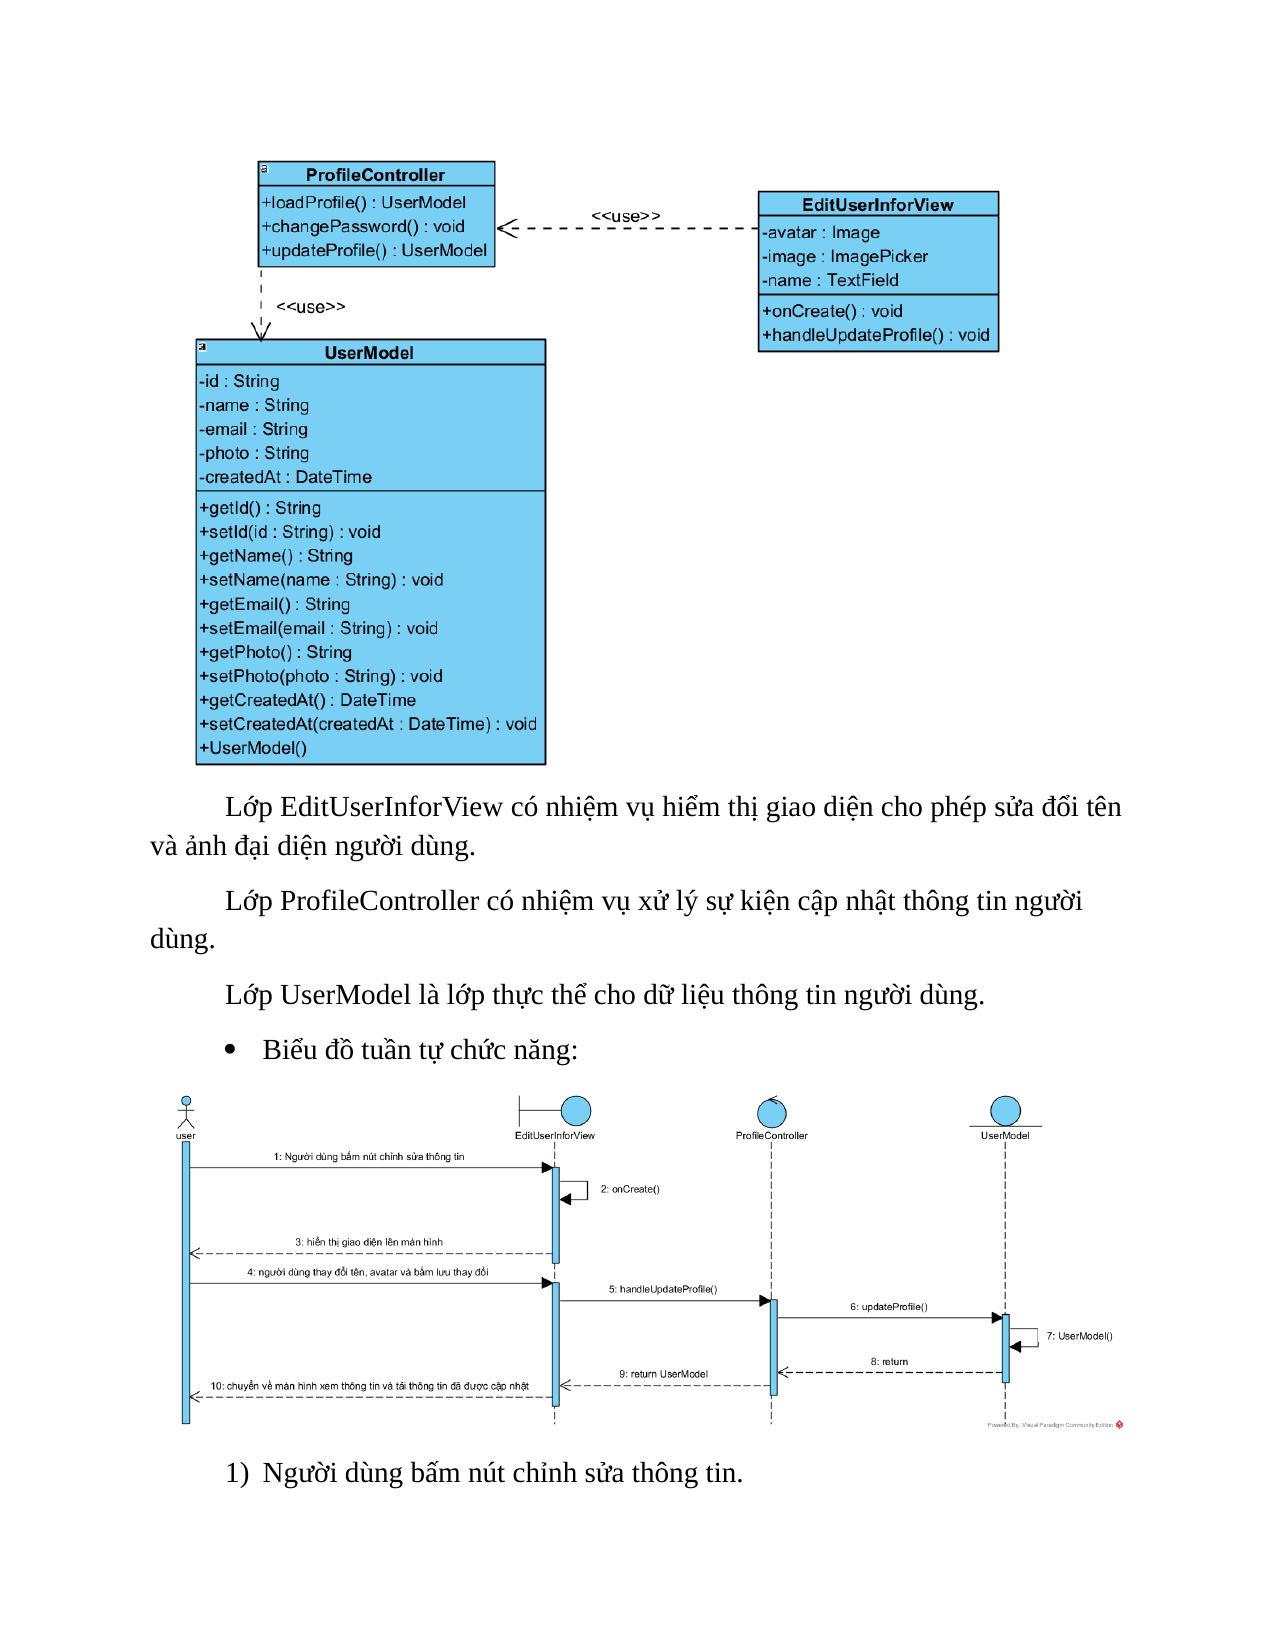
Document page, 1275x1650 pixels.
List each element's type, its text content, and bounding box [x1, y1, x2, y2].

text Lớp UserModel là lớp thực thể cho dữ liệu thông tin người dùng. [150, 977, 1125, 1010]
picture [150, 150, 1125, 768]
list Người dùng bấm nút chỉnh sửa thông tin. [225, 1455, 1125, 1488]
text Lớp ProfileController có nhiệm vụ xử lý sự kiện cập nhật thông tin người dùng. [150, 883, 1125, 955]
text Lớp EditUserInforView có nhiệm vụ hiểm thị giao diện cho phép sửa đổi tên và ảnh đại diện người dùng. [150, 789, 1125, 861]
picture [150, 1087, 1125, 1434]
list Biểu đồ tuần tự chức năng: [225, 1032, 1125, 1066]
